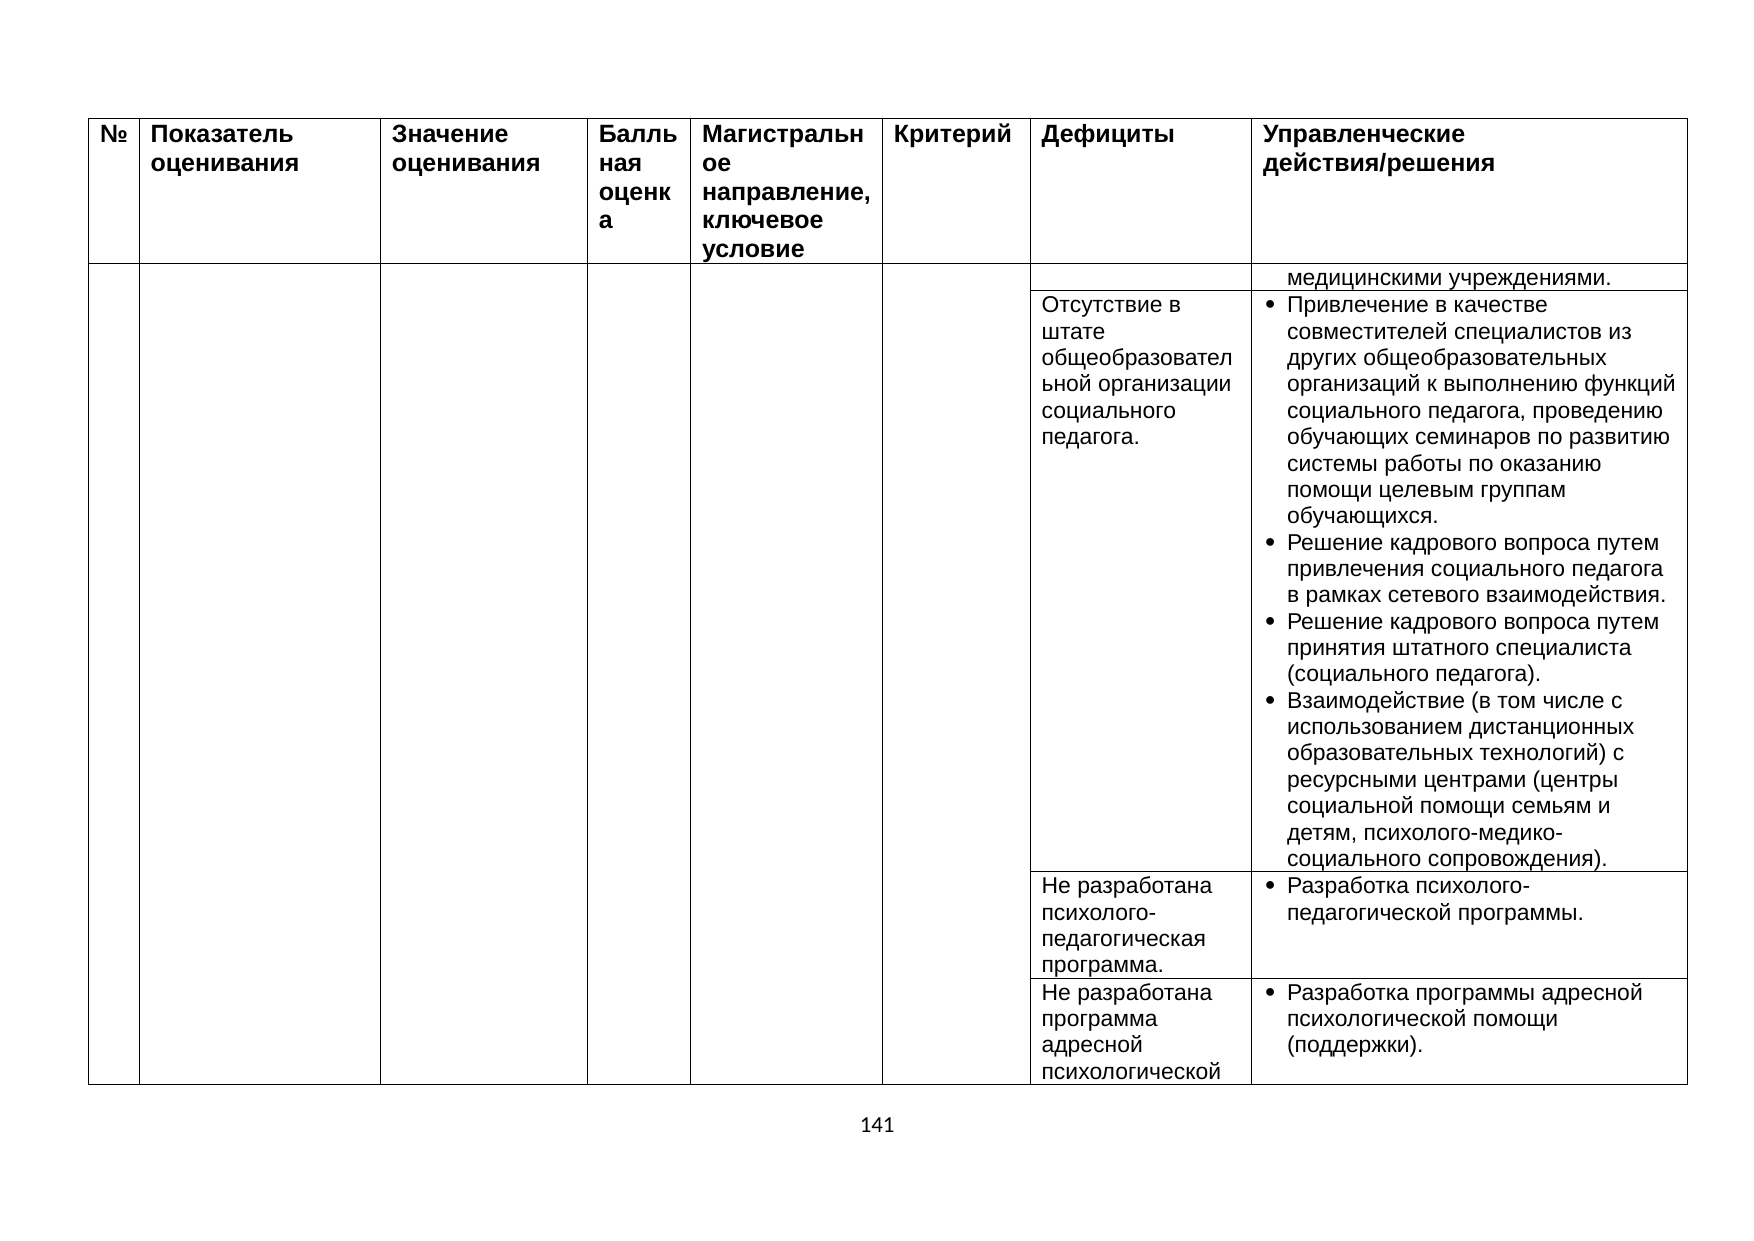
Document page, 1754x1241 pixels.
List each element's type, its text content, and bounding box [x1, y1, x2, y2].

table_header Управленческие действия/решения [1252, 119, 1687, 263]
table_cell Разработка психолого-педагогической программы. [1252, 872, 1687, 978]
table_header № [89, 119, 139, 263]
table_header Критерий [883, 119, 1030, 263]
table_header Значение оценивания [381, 119, 587, 263]
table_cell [1031, 264, 1251, 290]
table_cell Привлечение в качестве совместителей специалистов из других общеобразовательных организаций к выполнению функций социального педагога, проведению обучающих семинаров по развитию системы работы по оказанию помощи целевым группам обучающихся. Решение кадрового вопроса путем привлечения социального педагога в рамках сетевого взаимодействия. Решение кадрового вопроса путем принятия штатного специалиста (социального педагога). Взаимодействие (в том числе с использованием дистанционных образовательных технологий) с ресурсными центрами (центры социальной помощи семьям и детям, психолого-медико-социального сопровождения). [1252, 291, 1687, 871]
table_cell Не разработана психолого-педагогическая программа. [1031, 872, 1251, 978]
table_header Показатель оценивания [140, 119, 380, 263]
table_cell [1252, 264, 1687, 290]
table_cell Отсутствие в штате общеобразовательной организации социального педагога. [1031, 291, 1251, 871]
table_header Балльная оценка [588, 119, 690, 263]
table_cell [1031, 979, 1251, 1084]
table_header Дефициты [1031, 119, 1251, 263]
table_header Магистральное направление, ключевое условие [691, 119, 882, 263]
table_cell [1252, 979, 1687, 1084]
